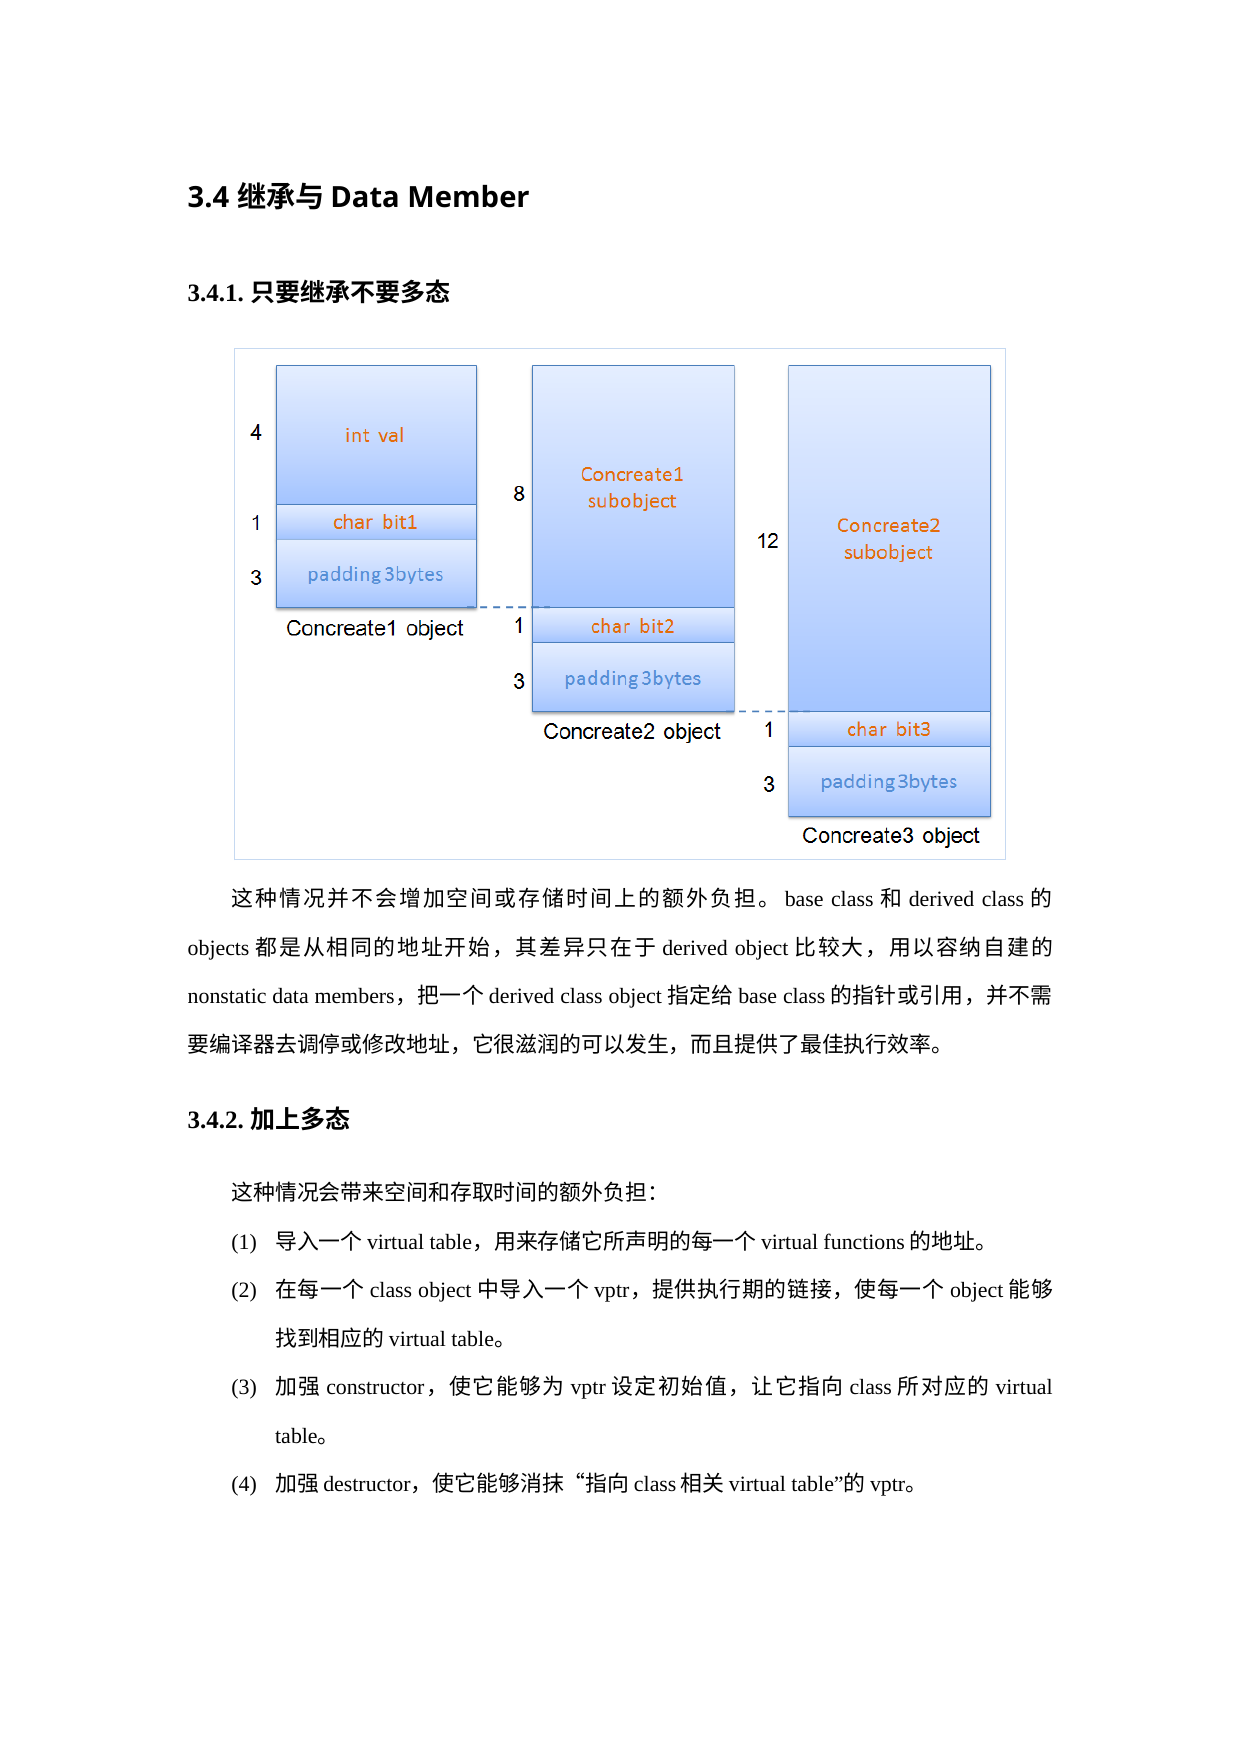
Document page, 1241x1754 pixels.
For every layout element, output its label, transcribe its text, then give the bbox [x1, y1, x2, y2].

text 这种情况并不会增加空间或存储时间上的额外负担。base class和derived class的objects都是从相同的地址开始，其差异只在于derived object比较大，用以容纳自建的nonstatic data members，把一个derived class object指定给base class的指针或引用，并不需要编译器去调停或修改地址，它很滋润的可以发生，而且提供了最佳执行效率。 [187, 881, 1053, 1059]
subtitle 3.4 继承与Data Member [187, 162, 1053, 227]
subtitle 3.4.2. 加上多态 [187, 1086, 1053, 1151]
text 这种情况会带来空间和存取时间的额外负担： [187, 1175, 1053, 1207]
list 加强destructor，使它能够消抹“指向class相关virtual table”的vptr。 [231, 1466, 1053, 1498]
subtitle 3.4.1. 只要继承不要多态 [187, 258, 1053, 323]
picture [235, 349, 1005, 859]
list 在每一个class object中导入一个vptr，提供执行期的链接，使每一个object能够找到相应的virtual table。 [231, 1272, 1053, 1353]
list 加强constructor，使它能够为vptr设定初始值，让它指向class所对应的virtual table。 [231, 1369, 1053, 1450]
list 导入一个virtual table，用来存储它所声明的每一个virtual functions的地址。 [231, 1223, 1053, 1256]
